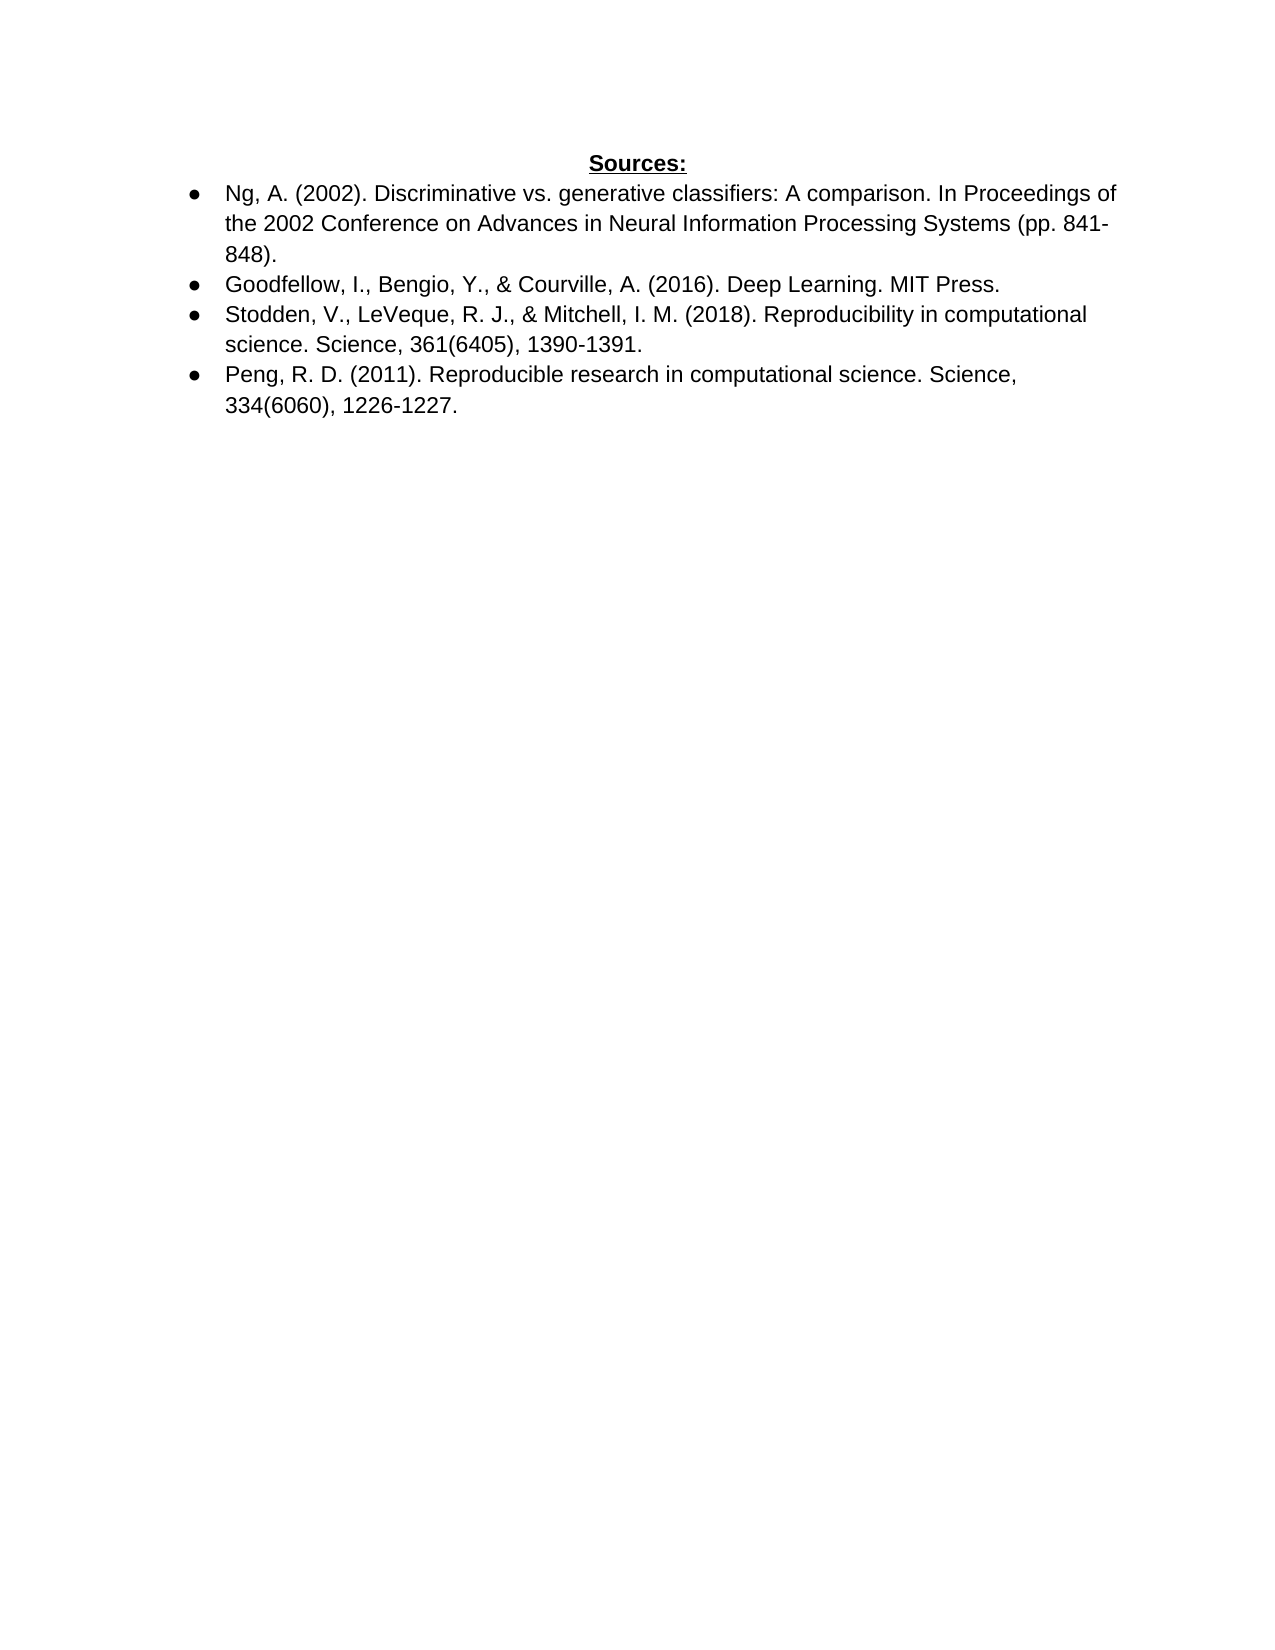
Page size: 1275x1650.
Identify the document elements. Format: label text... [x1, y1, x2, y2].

list Ng, A. (2002). Discriminative vs. generative classifiers: A comparison. In Proceedings of the 2002 Conference on Advances in Neural Information Processing Systems (pp. 841-848). [187, 180, 1125, 267]
list Peng, R. D. (2011). Reproducible research in computational science. Science, 334(6060), 1226-1227. [187, 361, 1125, 418]
list Stodden, V., LeVeque, R. J., & Mitchell, I. M. (2018). Reproducibility in computational science. Science, 361(6405), 1390-1391. [187, 301, 1125, 358]
list Goodfellow, I., Bengio, Y., & Courville, A. (2016). Deep Learning. MIT Press. [187, 271, 1125, 297]
text Sources: [150, 150, 1125, 176]
